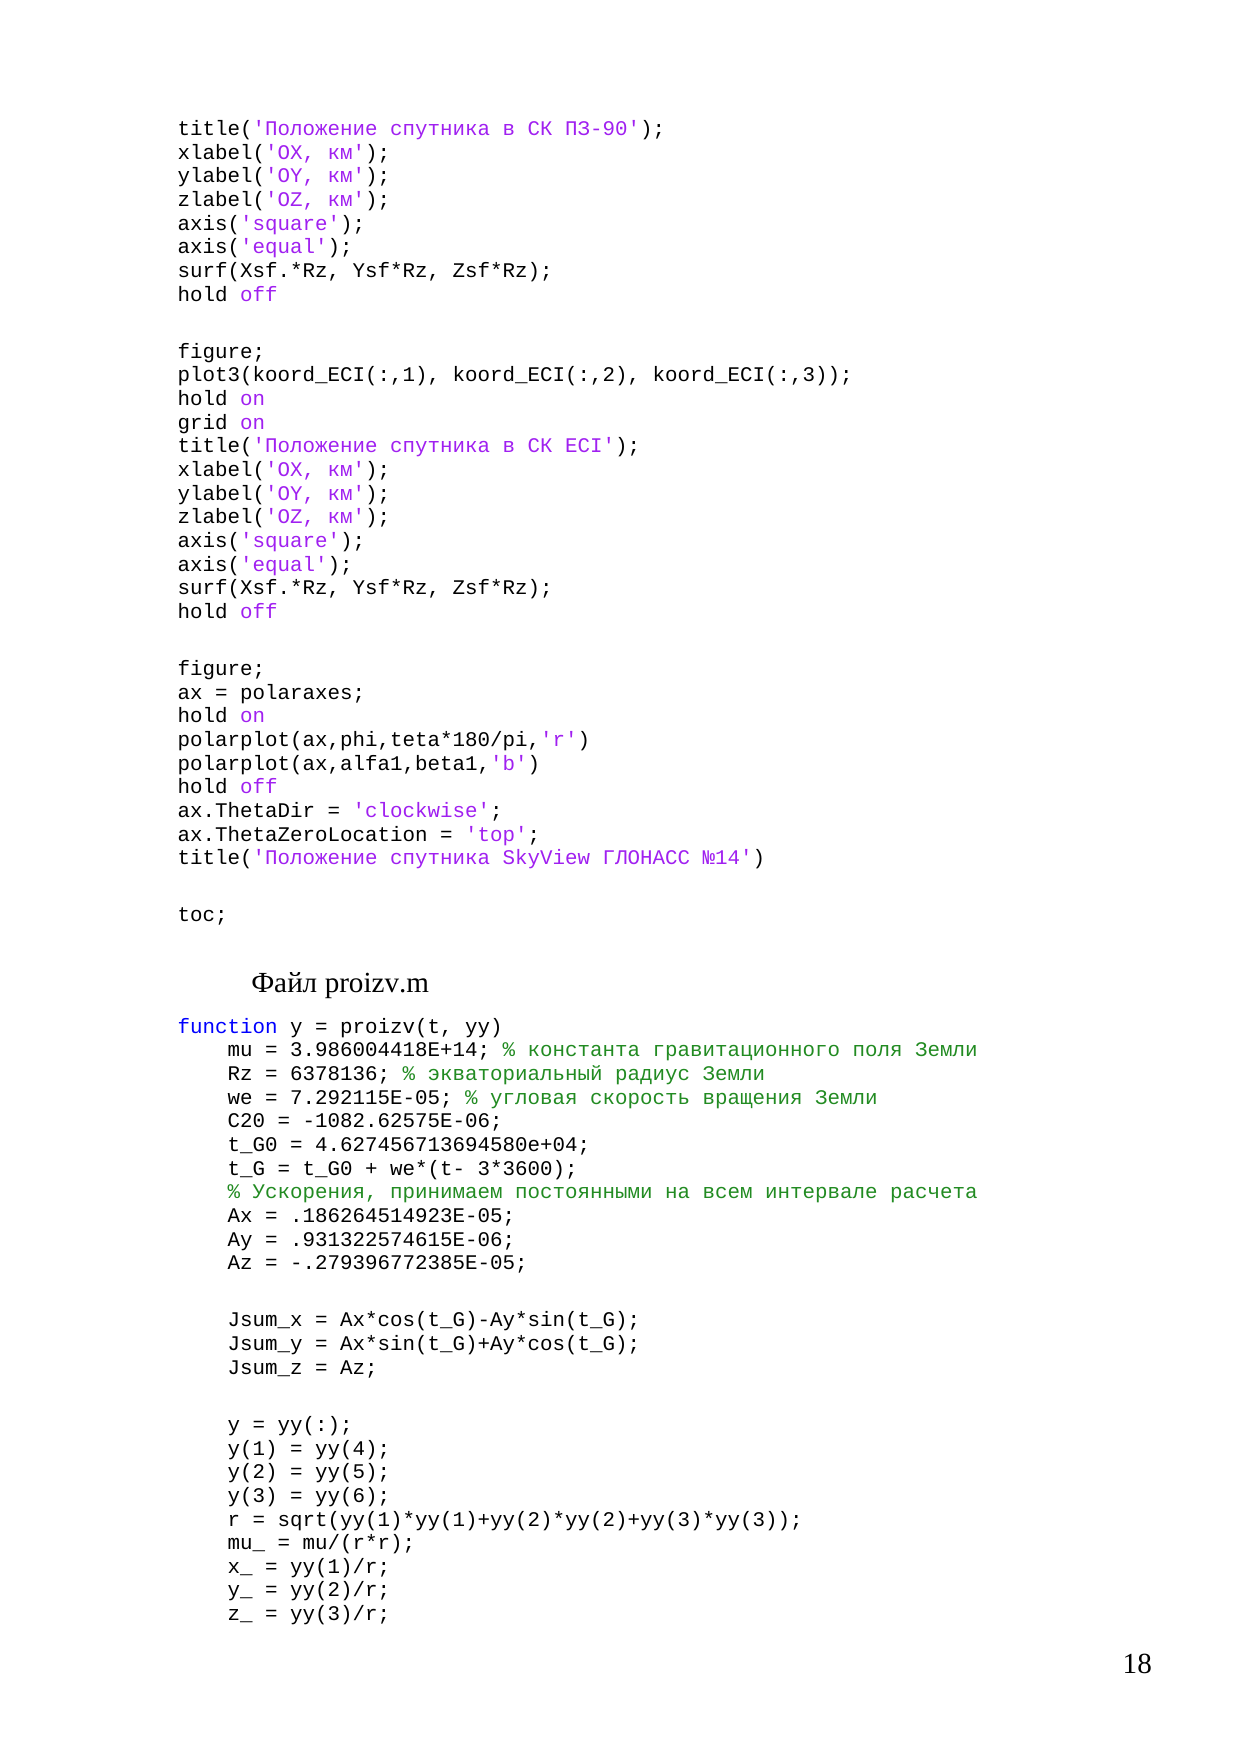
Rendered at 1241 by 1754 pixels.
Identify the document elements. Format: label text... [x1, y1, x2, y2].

text grid on [177, 412, 1152, 435]
text figure; [177, 341, 1152, 364]
text y_ = yy(2)/r; [177, 1579, 1152, 1603]
text Az = -.279396772385E-05; [177, 1252, 1152, 1276]
text xlabel('OX, км'); [177, 459, 1152, 483]
text we = 7.292115E-05; % угловая скорость вращения Земли [177, 1087, 1152, 1110]
text surf(Xsf.*Rz, Ysf*Rz, Zsf*Rz); [177, 260, 1152, 284]
text Ax = .186264514923E-05; [177, 1205, 1152, 1229]
text title('Положение спутника в СК ECI'); [177, 435, 1152, 459]
text axis('equal'); [177, 236, 1152, 260]
text zlabel('OZ, км'); [177, 506, 1152, 530]
text hold off [177, 601, 1152, 624]
text Jsum_y = Ax*sin(t_G)+Ay*cos(t_G); [177, 1333, 1152, 1357]
text r = sqrt(yy(1)*yy(1)+yy(2)*yy(2)+yy(3)*yy(3)); [177, 1508, 1152, 1532]
text hold off [177, 284, 1152, 307]
text xlabel('OX, км'); [177, 142, 1152, 165]
text function y = proizv(t, yy) [177, 1016, 1152, 1039]
text ax.ThetaDir = 'clockwise'; [177, 800, 1152, 824]
text axis('square'); [177, 530, 1152, 554]
text mu = 3.986004418E+14; % константа гравитационного поля Земли [177, 1039, 1152, 1063]
text zlabel('OZ, км'); [177, 189, 1152, 213]
text polarplot(ax,alfa1,beta1,'b') [177, 753, 1152, 776]
text mu_ = mu/(r*r); [177, 1532, 1152, 1556]
text Файл proizv.m [177, 965, 1152, 998]
text toc; [177, 904, 1152, 928]
text y(3) = yy(6); [177, 1485, 1152, 1508]
text ylabel('OY, км'); [177, 483, 1152, 506]
text axis('equal'); [177, 554, 1152, 577]
text polarplot(ax,phi,teta*180/pi,'r') [177, 729, 1152, 753]
text x_ = yy(1)/r; [177, 1556, 1152, 1579]
text Ay = .931322574615E-06; [177, 1229, 1152, 1252]
text hold on [177, 705, 1152, 729]
text axis('square'); [177, 213, 1152, 236]
text C20 = -1082.62575E-06; [177, 1110, 1152, 1134]
text hold on [177, 388, 1152, 412]
text z_ = yy(3)/r; [177, 1603, 1152, 1627]
text t_G0 = 4.627456713694580e+04; [177, 1134, 1152, 1158]
text Rz = 6378136; % экваториальный радиус Земли [177, 1063, 1152, 1087]
text t_G = t_G0 + we*(t- 3*3600); [177, 1158, 1152, 1181]
text surf(Xsf.*Rz, Ysf*Rz, Zsf*Rz); [177, 577, 1152, 601]
text plot3(koord_ECI(:,1), koord_ECI(:,2), koord_ECI(:,3)); [177, 364, 1152, 388]
text title('Положение спутника SkyView ГЛОНАСС №14') [177, 847, 1152, 871]
text Jsum_x = Ax*cos(t_G)-Ay*sin(t_G); [177, 1309, 1152, 1333]
text % Ускорения, принимаем постоянными на всем интервале расчета [177, 1181, 1152, 1205]
text y(2) = yy(5); [177, 1461, 1152, 1485]
text ax.ThetaZeroLocation = 'top'; [177, 824, 1152, 847]
text title('Положение спутника в СК ПЗ-90'); [177, 118, 1152, 142]
text hold off [177, 776, 1152, 800]
text Jsum_z = Az; [177, 1357, 1152, 1380]
text figure; [177, 658, 1152, 682]
text y = yy(:); [177, 1414, 1152, 1438]
text ylabel('OY, км'); [177, 165, 1152, 189]
text y(1) = yy(4); [177, 1438, 1152, 1461]
text ax = polaraxes; [177, 682, 1152, 705]
